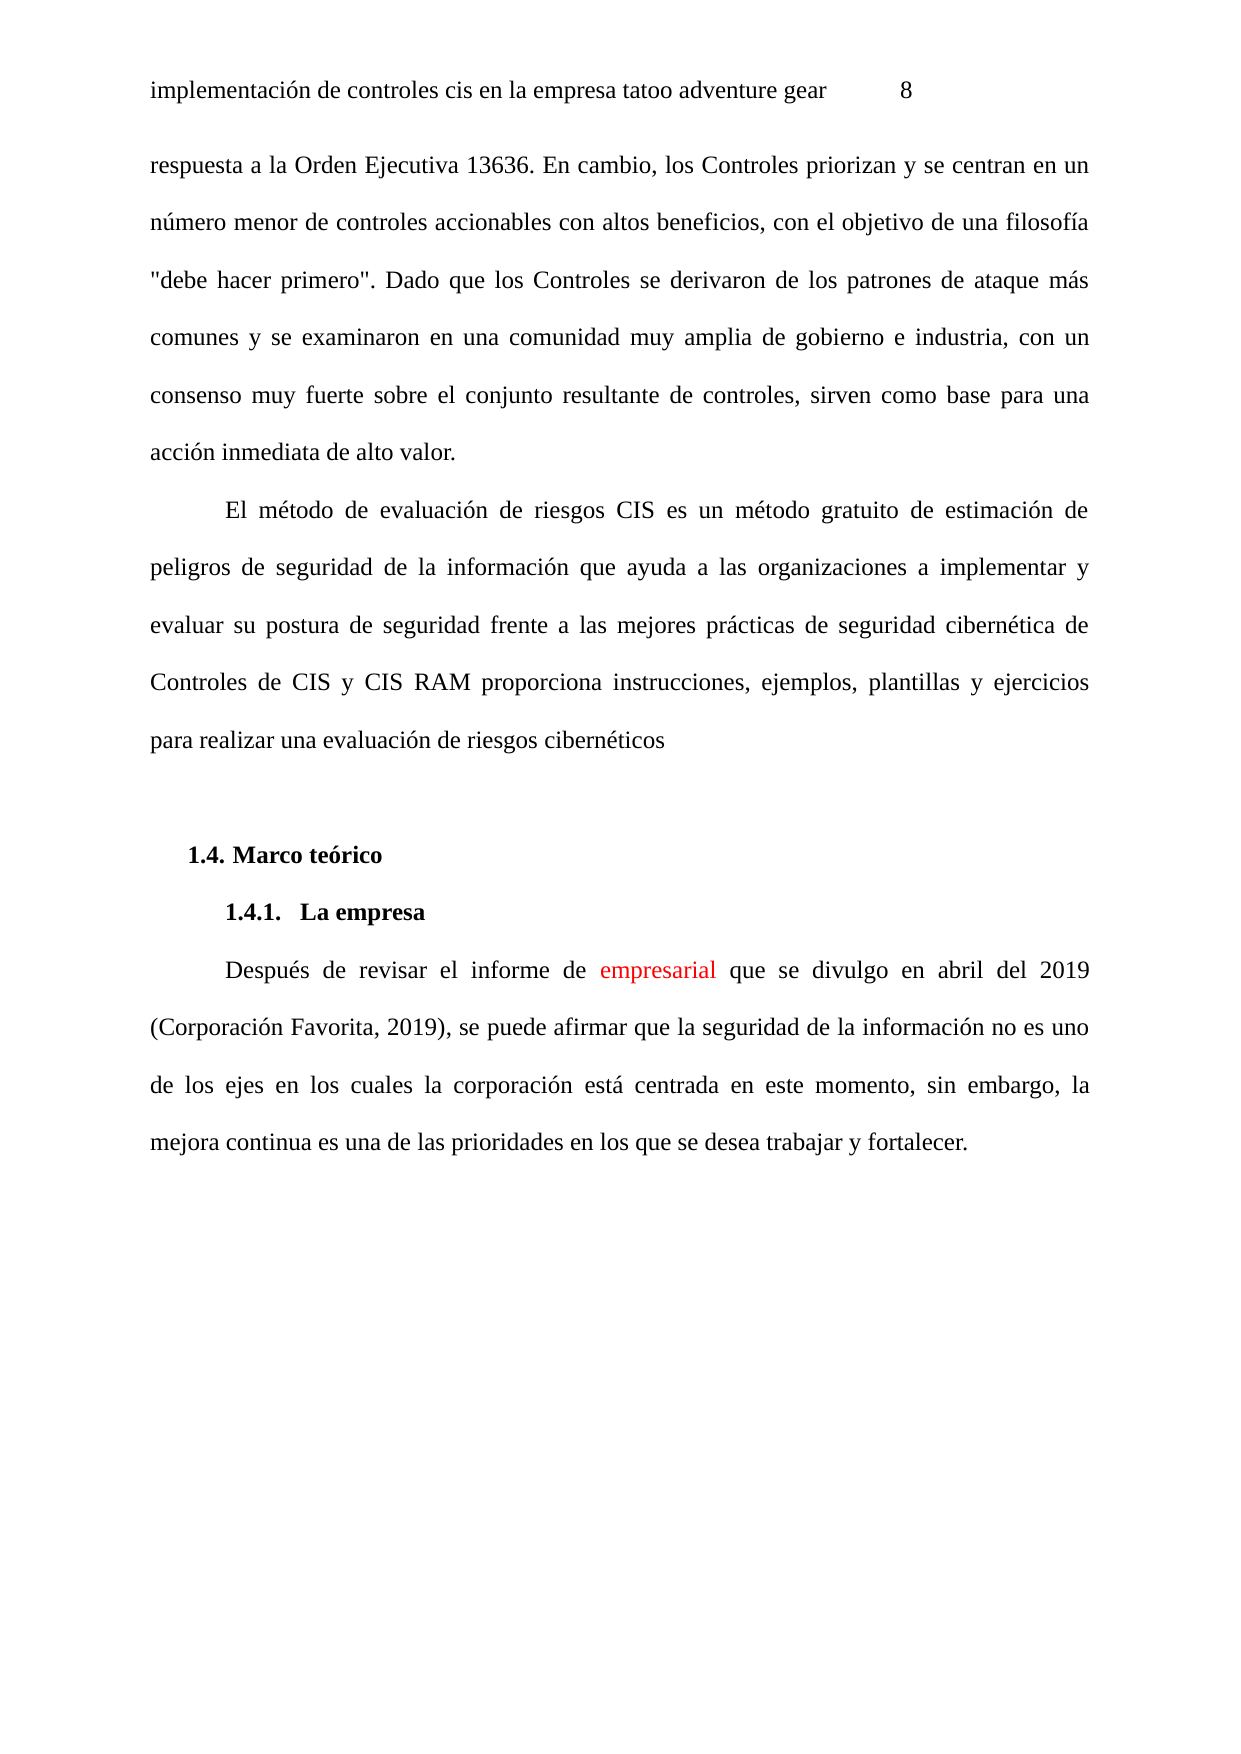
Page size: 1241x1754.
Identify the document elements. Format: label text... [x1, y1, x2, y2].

subtitle La empresa [225, 897, 1090, 926]
subtitle Marco teórico [187, 840, 1090, 869]
text Después de revisar el informe de empresarial que se divulgo en abril del 2019, se puede afirmar que la seguridad de la información no es uno de los ejes en los cuales la corporación está centrada en este momento, sin embargo, la mejora continua es una de las prioridades en los que se desea trabajar y fortalecer. [150, 955, 1090, 1156]
text El método de evaluación de riesgos CIS es un método gratuito de estimación de peligros de seguridad de la información que ayuda a las organizaciones a implementar y evaluar su postura de seguridad frente a las mejores prácticas de seguridad cibernética de Controles de CIS y CIS RAM proporciona instrucciones, ejemplos, plantillas y ejercicios para realizar una evaluación de riesgos cibernéticos [150, 495, 1090, 754]
